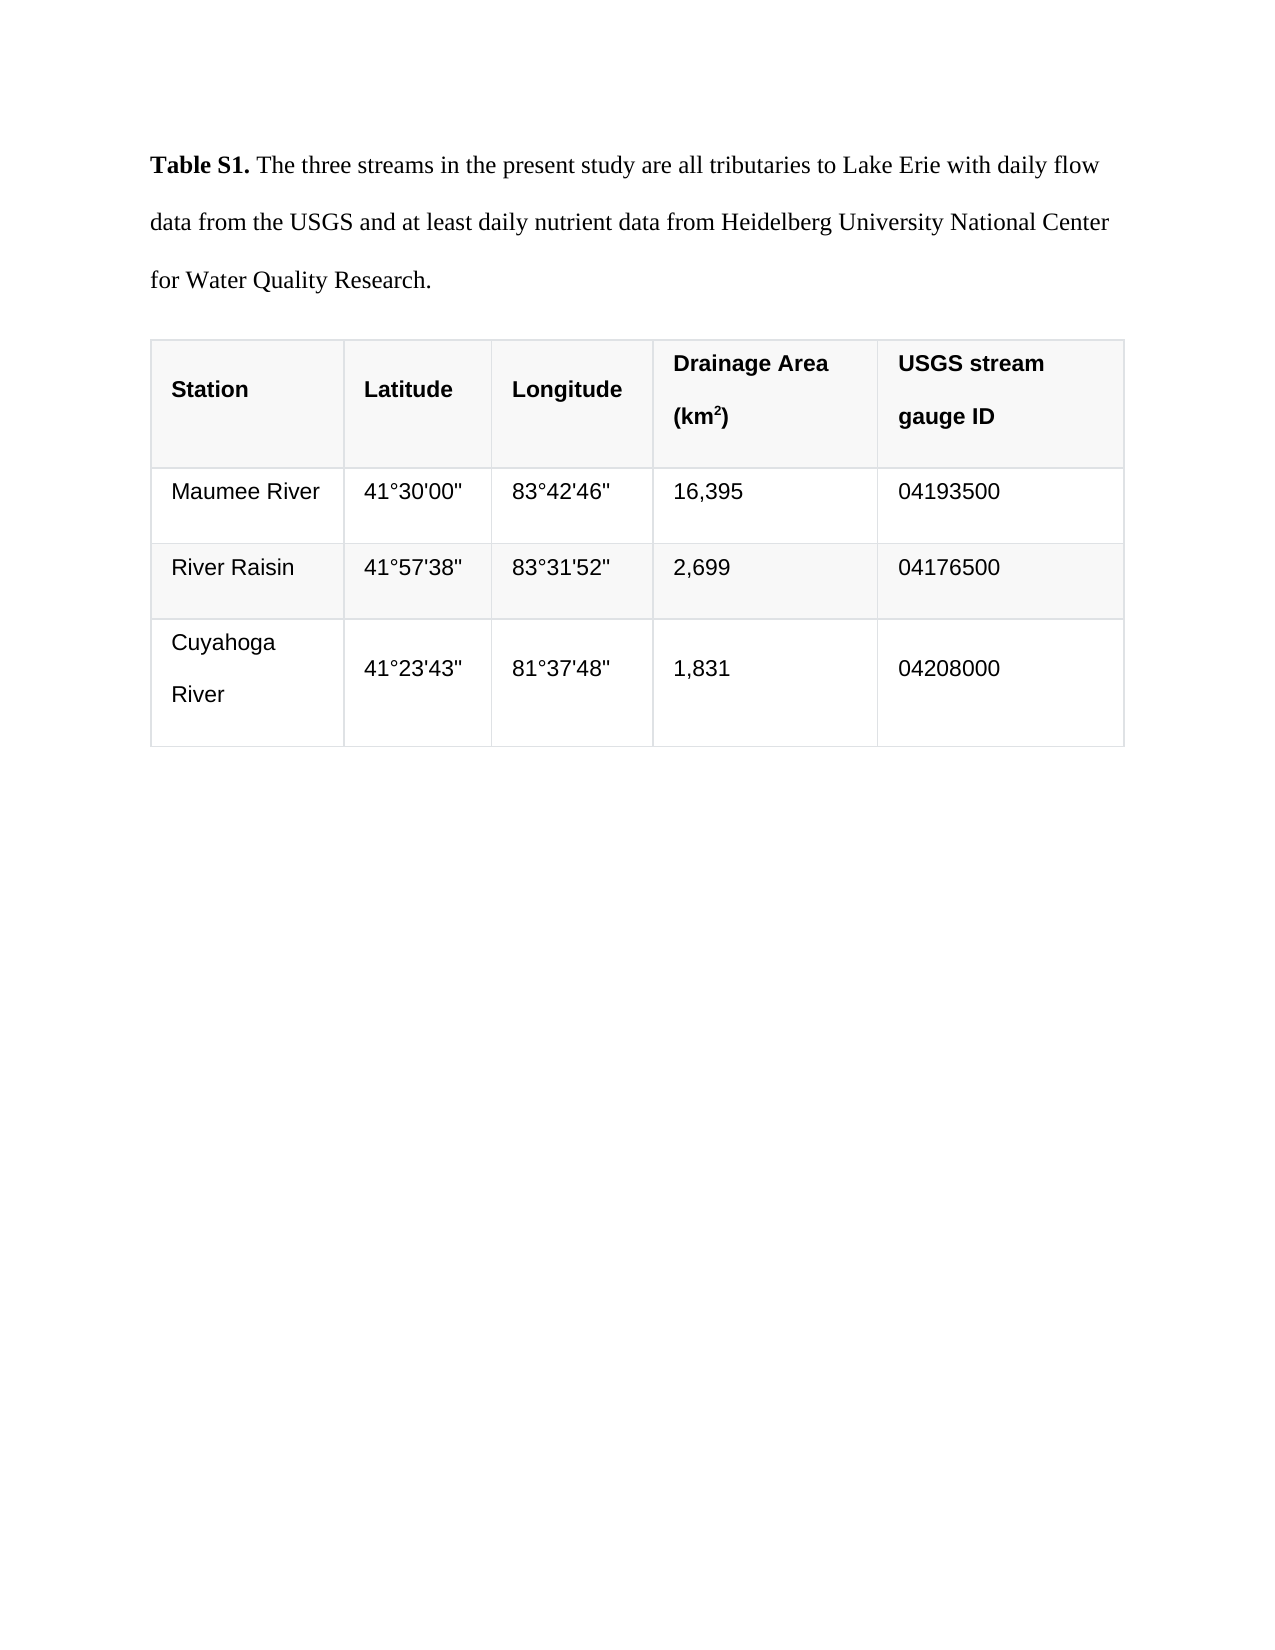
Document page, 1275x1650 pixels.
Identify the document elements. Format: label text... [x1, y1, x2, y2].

table_cell 2,699 [654, 544, 877, 618]
table_cell 41°23'43" [345, 620, 491, 746]
table_header Station [152, 341, 343, 467]
table_cell 83°42'46" [492, 469, 652, 542]
table_cell 83°31'52" [492, 544, 652, 618]
table_header Longitude [492, 341, 652, 467]
table_cell 04193500 [878, 469, 1123, 542]
text Table S1. The three streams in the present study are all tributaries to Lake Erie with daily flow data from the USGS and at least daily nutrient data from Heidelberg University National Center for Water Quality Research. [150, 150, 1125, 294]
table_cell 04208000 [878, 620, 1123, 746]
table_cell River Raisin [152, 544, 343, 618]
table_cell 81°37'48" [492, 620, 652, 746]
table_cell 1,831 [654, 620, 877, 746]
table_cell 04176500 [878, 544, 1123, 618]
table_header Latitude [345, 341, 491, 467]
table_header USGS stream gauge ID [878, 341, 1123, 467]
table_header Drainage Area (km2) [654, 341, 877, 467]
table_cell 41°57'38" [345, 544, 491, 618]
table_cell 16,395 [654, 469, 877, 542]
table_cell 41°30'00" [345, 469, 491, 542]
table_cell Cuyahoga River [152, 620, 343, 746]
table_cell Maumee River [152, 469, 343, 542]
